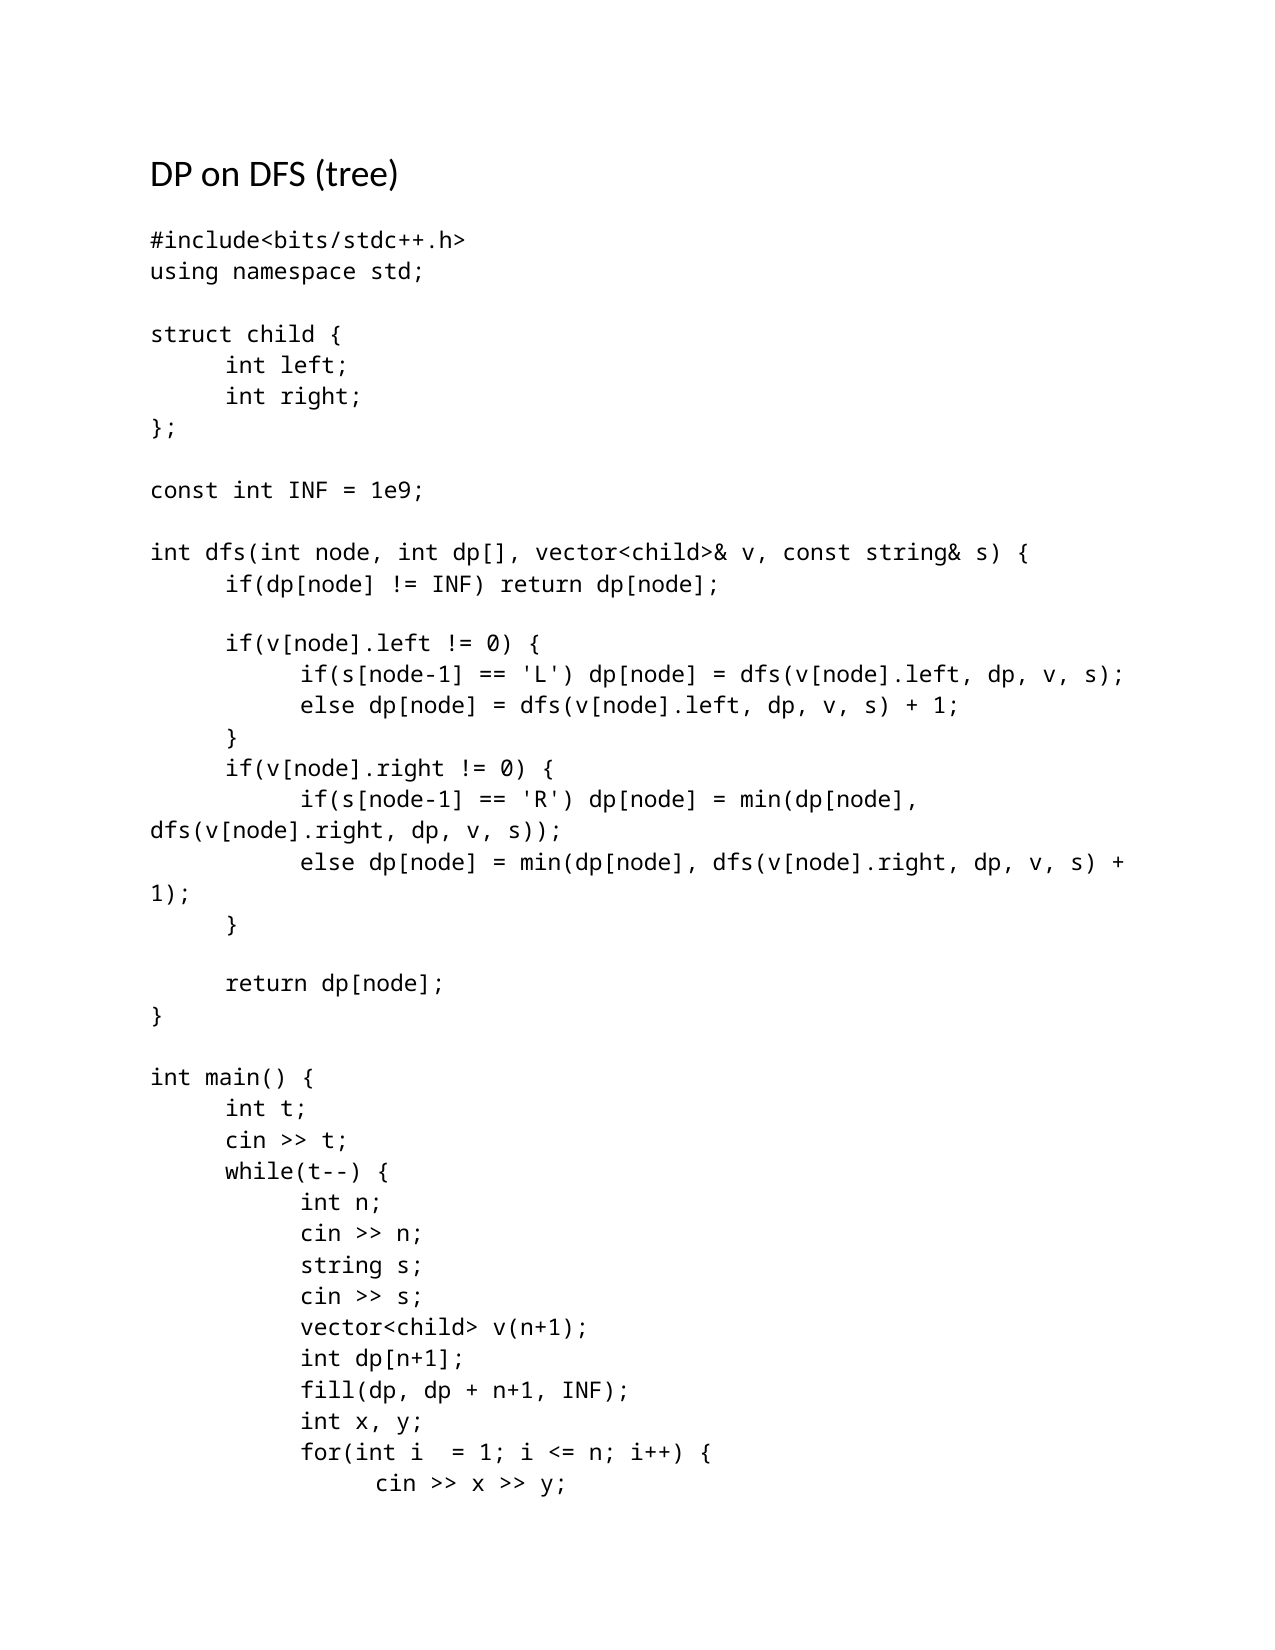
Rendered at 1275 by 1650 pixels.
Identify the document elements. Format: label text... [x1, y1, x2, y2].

text DP on DFS (tree) [150, 150, 1125, 196]
text else dp[node] = dfs(v[node].left, dp, v, s) + 1; [150, 689, 1125, 721]
text using namespace std; [150, 255, 1125, 286]
text int n; [150, 1186, 1125, 1217]
text if(s[node-1] == 'L') dp[node] = dfs(v[node].left, dp, v, s); [150, 658, 1125, 689]
text while(t--) { [150, 1155, 1125, 1186]
text if(v[node].right != 0) { [150, 752, 1125, 783]
text cin >> s; [150, 1280, 1125, 1311]
text #include<bits/stdc++.h> [150, 224, 1125, 255]
text int left; [150, 349, 1125, 380]
text } [150, 908, 1125, 939]
text if(dp[node] != INF) return dp[node]; [150, 568, 1125, 599]
text int dfs(int node, int dp[], vector<child>& v, const string& s) { [150, 536, 1125, 568]
text if(v[node].left != 0) { [150, 627, 1125, 658]
text int main() { [150, 1061, 1125, 1092]
text for(int i = 1; i <= n; i++) { [150, 1436, 1125, 1467]
text cin >> x >> y; [150, 1467, 1125, 1499]
text string s; [150, 1249, 1125, 1280]
text int dp[n+1]; [150, 1342, 1125, 1374]
text fill(dp, dp + n+1, INF); [150, 1374, 1125, 1405]
text } [150, 721, 1125, 752]
text struct child { [150, 318, 1125, 349]
text int t; [150, 1092, 1125, 1124]
text } [150, 999, 1125, 1030]
text int x, y; [150, 1405, 1125, 1436]
text }; [150, 411, 1125, 443]
text else dp[node] = min(dp[node], dfs(v[node].right, dp, v, s) + 1); [150, 846, 1125, 908]
text int right; [150, 380, 1125, 411]
text cin >> t; [150, 1124, 1125, 1155]
text if(s[node-1] == 'R') dp[node] = min(dp[node], dfs(v[node].right, dp, v, s)); [150, 783, 1125, 846]
text const int INF = 1e9; [150, 474, 1125, 505]
text cin >> n; [150, 1217, 1125, 1249]
text return dp[node]; [150, 967, 1125, 999]
text vector<child> v(n+1); [150, 1311, 1125, 1342]
